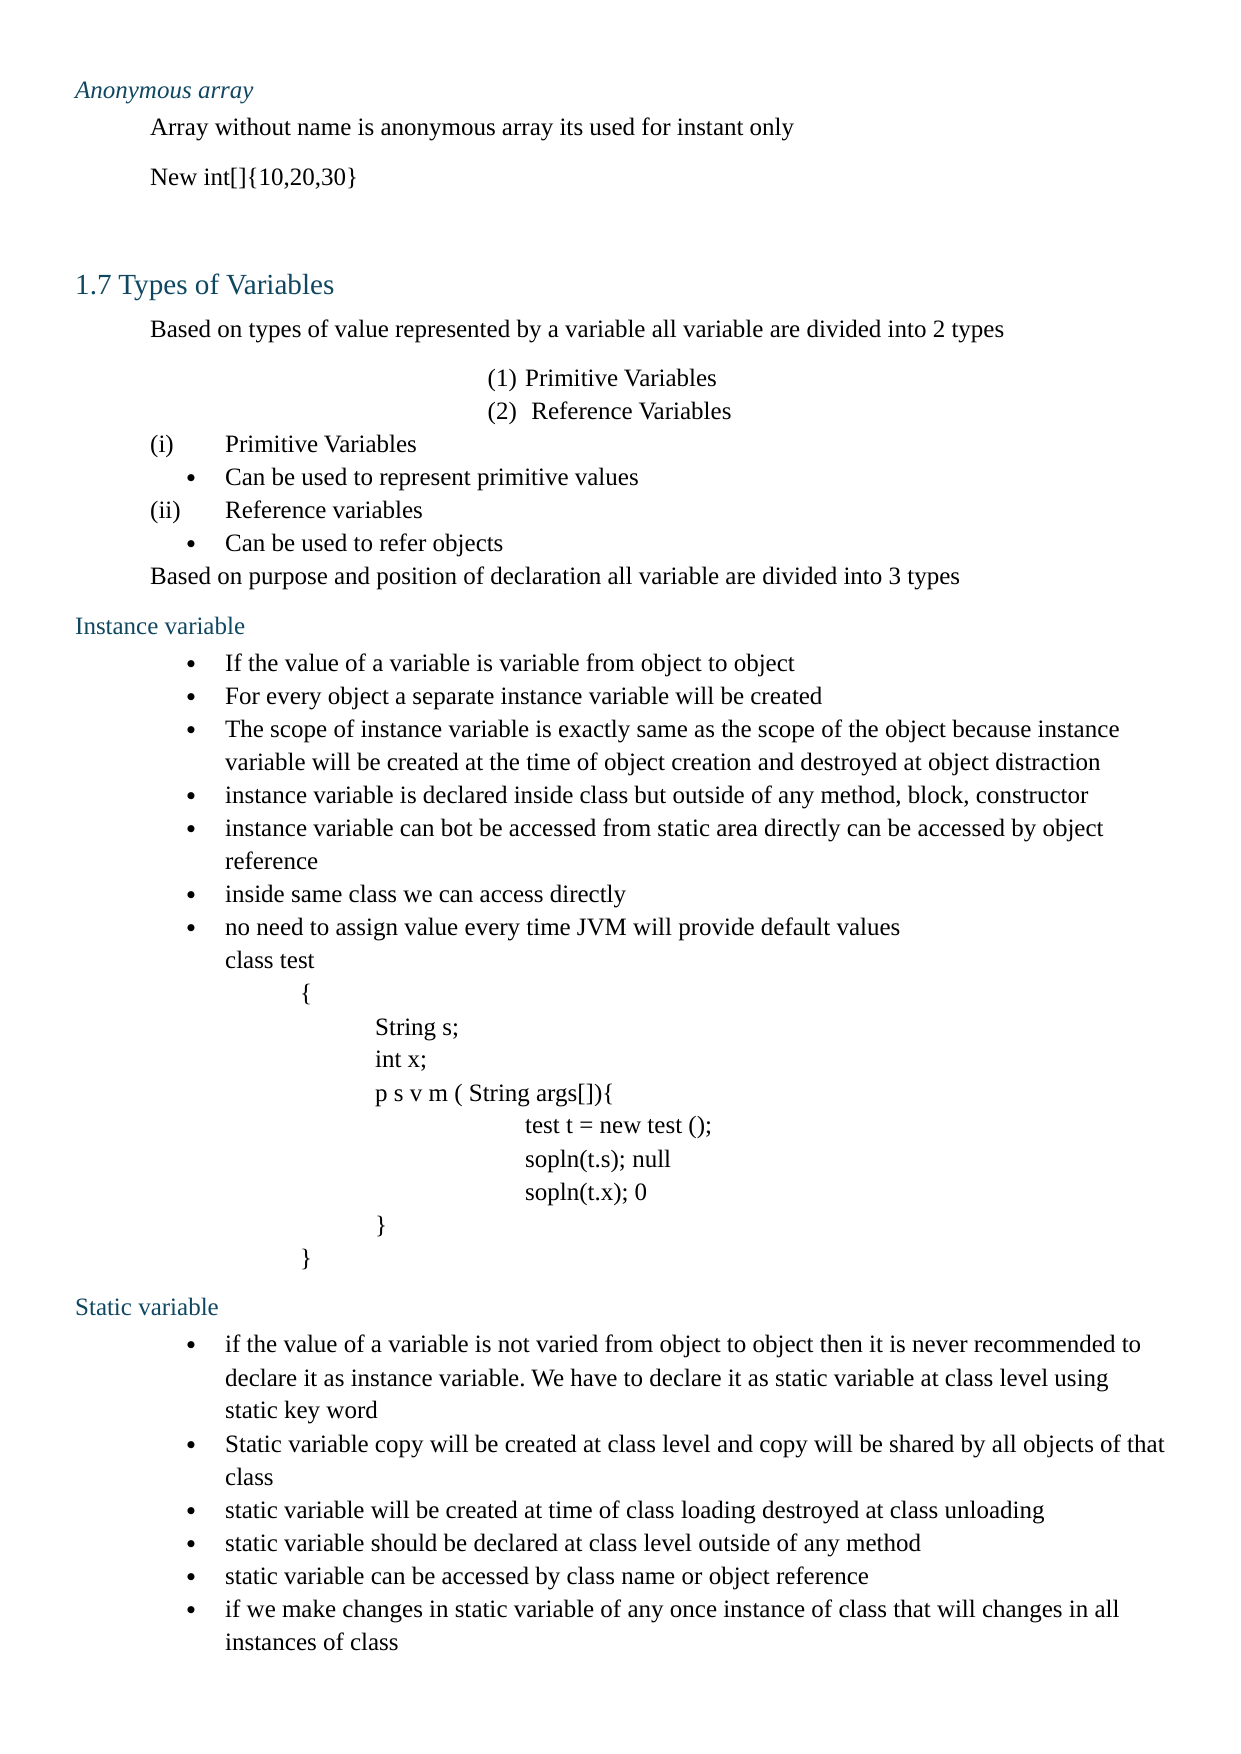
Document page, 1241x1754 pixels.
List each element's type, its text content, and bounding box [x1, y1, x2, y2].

list } [225, 1243, 1165, 1271]
list For every object a separate instance variable will be created [187, 681, 1165, 710]
list if the value of a variable is not varied from object to object then it is never recommended to declare it as instance variable. We have to declare it as static variable at class level using static key word [187, 1329, 1165, 1424]
list The scope of instance variable is exactly same as the scope of the object because instance variable will be created at the time of object creation and destroyed at object distraction [187, 714, 1165, 776]
list String s; [225, 1012, 1165, 1040]
list class test [225, 946, 1165, 974]
list p s v m ( String args[]){ [225, 1078, 1165, 1106]
list instance variable is declared inside class but outside of any method, block, constructor [187, 780, 1165, 809]
list static variable should be declared at class level outside of any method [187, 1528, 1165, 1556]
subtitle Anonymous array [75, 75, 1165, 104]
list Reference Variables [487, 396, 1165, 425]
list } [225, 1210, 1165, 1238]
list if we make changes in static variable of any once instance of class that will changes in all instances of class [187, 1594, 1165, 1656]
list static variable will be created at time of class loading destroyed at class unloading [187, 1495, 1165, 1523]
text Based on types of value represented by a variable all variable are divided into 2 types [75, 314, 1165, 342]
list sopln(t.x); 0 [225, 1177, 1165, 1205]
list Primitive Variables [150, 429, 1165, 458]
subtitle 1.7 Types of Variables [75, 267, 1165, 300]
list Can be used to refer objects [187, 528, 1165, 557]
text Array without name is anonymous array its used for instant only [75, 112, 1165, 141]
subtitle Static variable [75, 1292, 1165, 1321]
list Primitive Variables [487, 363, 1165, 392]
list instance variable can bot be accessed from static area directly can be accessed by object reference [187, 813, 1165, 875]
list no need to assign value every time JVM will provide default values [187, 912, 1165, 941]
list { [225, 978, 1165, 1007]
list Based on purpose and position of declaration all variable are divided into 3 types [150, 561, 1165, 590]
list Reference variables [150, 495, 1165, 524]
list Static variable copy will be created at class level and copy will be shared by all objects of that class [187, 1429, 1165, 1490]
list test t = new test (); [225, 1111, 1165, 1139]
list inside same class we can access directly [187, 879, 1165, 908]
subtitle Instance variable [75, 611, 1165, 640]
text New int[]{10,20,30} [75, 162, 1165, 191]
list static variable can be accessed by class name or object reference [187, 1561, 1165, 1589]
list sopln(t.s); null [225, 1144, 1165, 1172]
list Can be used to represent primitive values [187, 462, 1165, 491]
list int x; [225, 1044, 1165, 1073]
list If the value of a variable is variable from object to object [187, 648, 1165, 677]
